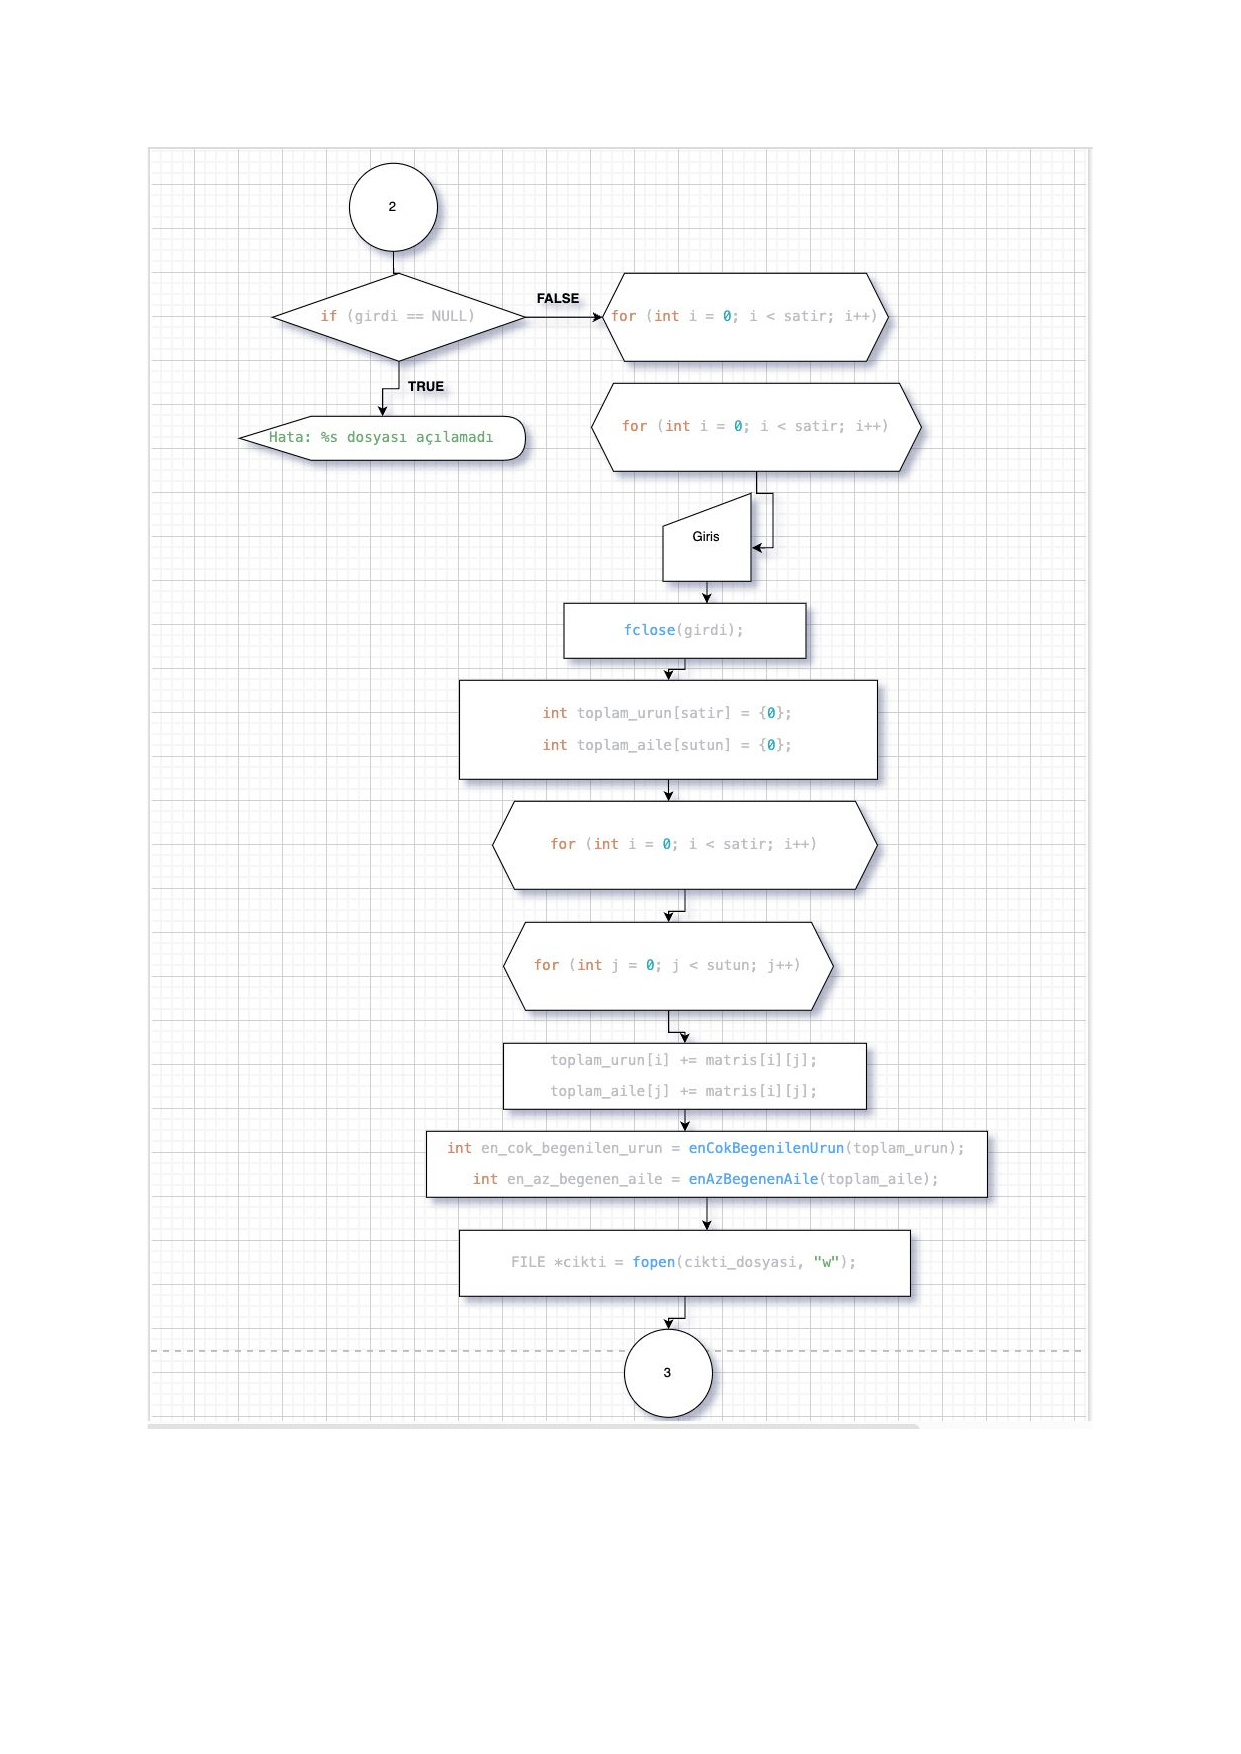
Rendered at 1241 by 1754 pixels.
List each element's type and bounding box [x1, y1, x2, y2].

picture [147, 147, 1093, 1429]
